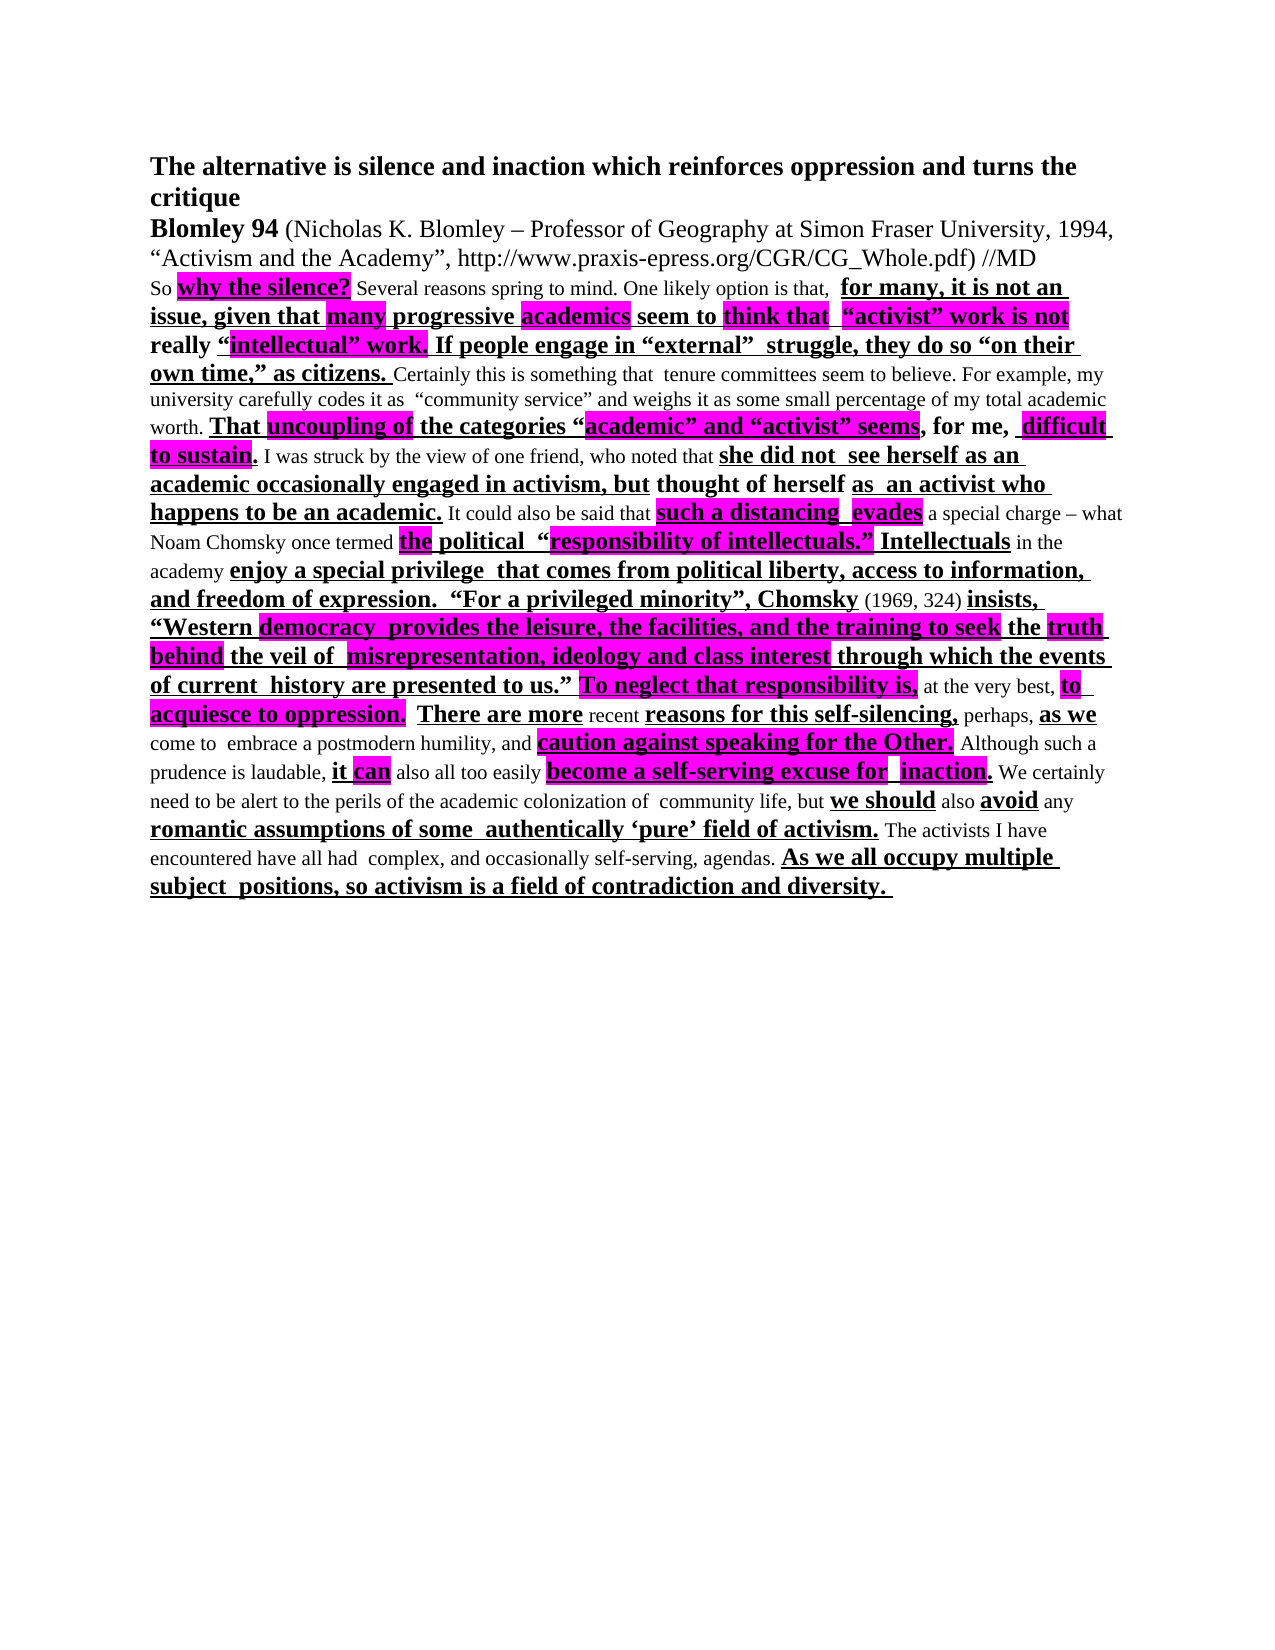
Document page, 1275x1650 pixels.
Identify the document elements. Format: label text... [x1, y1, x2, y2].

subtitle The alternative is silence and inaction which reinforces oppression and turns the critique [150, 150, 1125, 212]
text Blomley 94 (Nicholas K. Blomley – Professor of Geography at Simon Fraser University, 1994, “Activism and the Academy”, http://www.praxis-epress.org/CGR/CG_Whole.pdf) //MD [150, 212, 1125, 272]
text So why the silence? Several reasons spring to mind. One likely option is that, for many, it is not an issue, given that many progressive academics seem to think that “activist” work is not really “intellectual” work. If people engage in “external” struggle, they do so “on their own time,” as citizens. Certainly this is something that tenure committees seem to believe. For example, my university carefully codes it as “community service” and weighs it as some small percentage of my total academic worth. That uncoupling of the categories “academic” and “activist” seems, for me, difficult to sustain. I was struck by the view of one friend, who noted that she did not see herself as an academic occasionally engaged in activism, but thought of herself as an activist who happens to be an academic. It could also be said that such a distancing evades a special charge – what Noam Chomsky once termed the political “responsibility of intellectuals.” Intellectuals in the academy enjoy a special privilege that comes from political liberty, access to information, and freedom of expression. “For a privileged minority”, Chomsky (1969, 324) insists, “Western democracy provides the leisure, the facilities, and the training to seek the truth behind the veil of misrepresentation, ideology and class interest through which the events of current history are presented to us.” To neglect that responsibility is, at the very best, to acquiesce to oppression. There are more recent reasons for this self-silencing, perhaps, as we come to embrace a postmodern humility, and caution against speaking for the Other. Although such a prudence is laudable, it can also all too easily become a self-serving excuse for inaction. We certainly need to be alert to the perils of the academic colonization of community life, but we should also avoid any romantic assumptions of some authentically ‘pure’ field of activism. The activists I have encountered have all had complex, and occasionally self-serving, agendas. As we all occupy multiple subject positions, so activism is a field of contradiction and diversity. [150, 272, 1125, 900]
